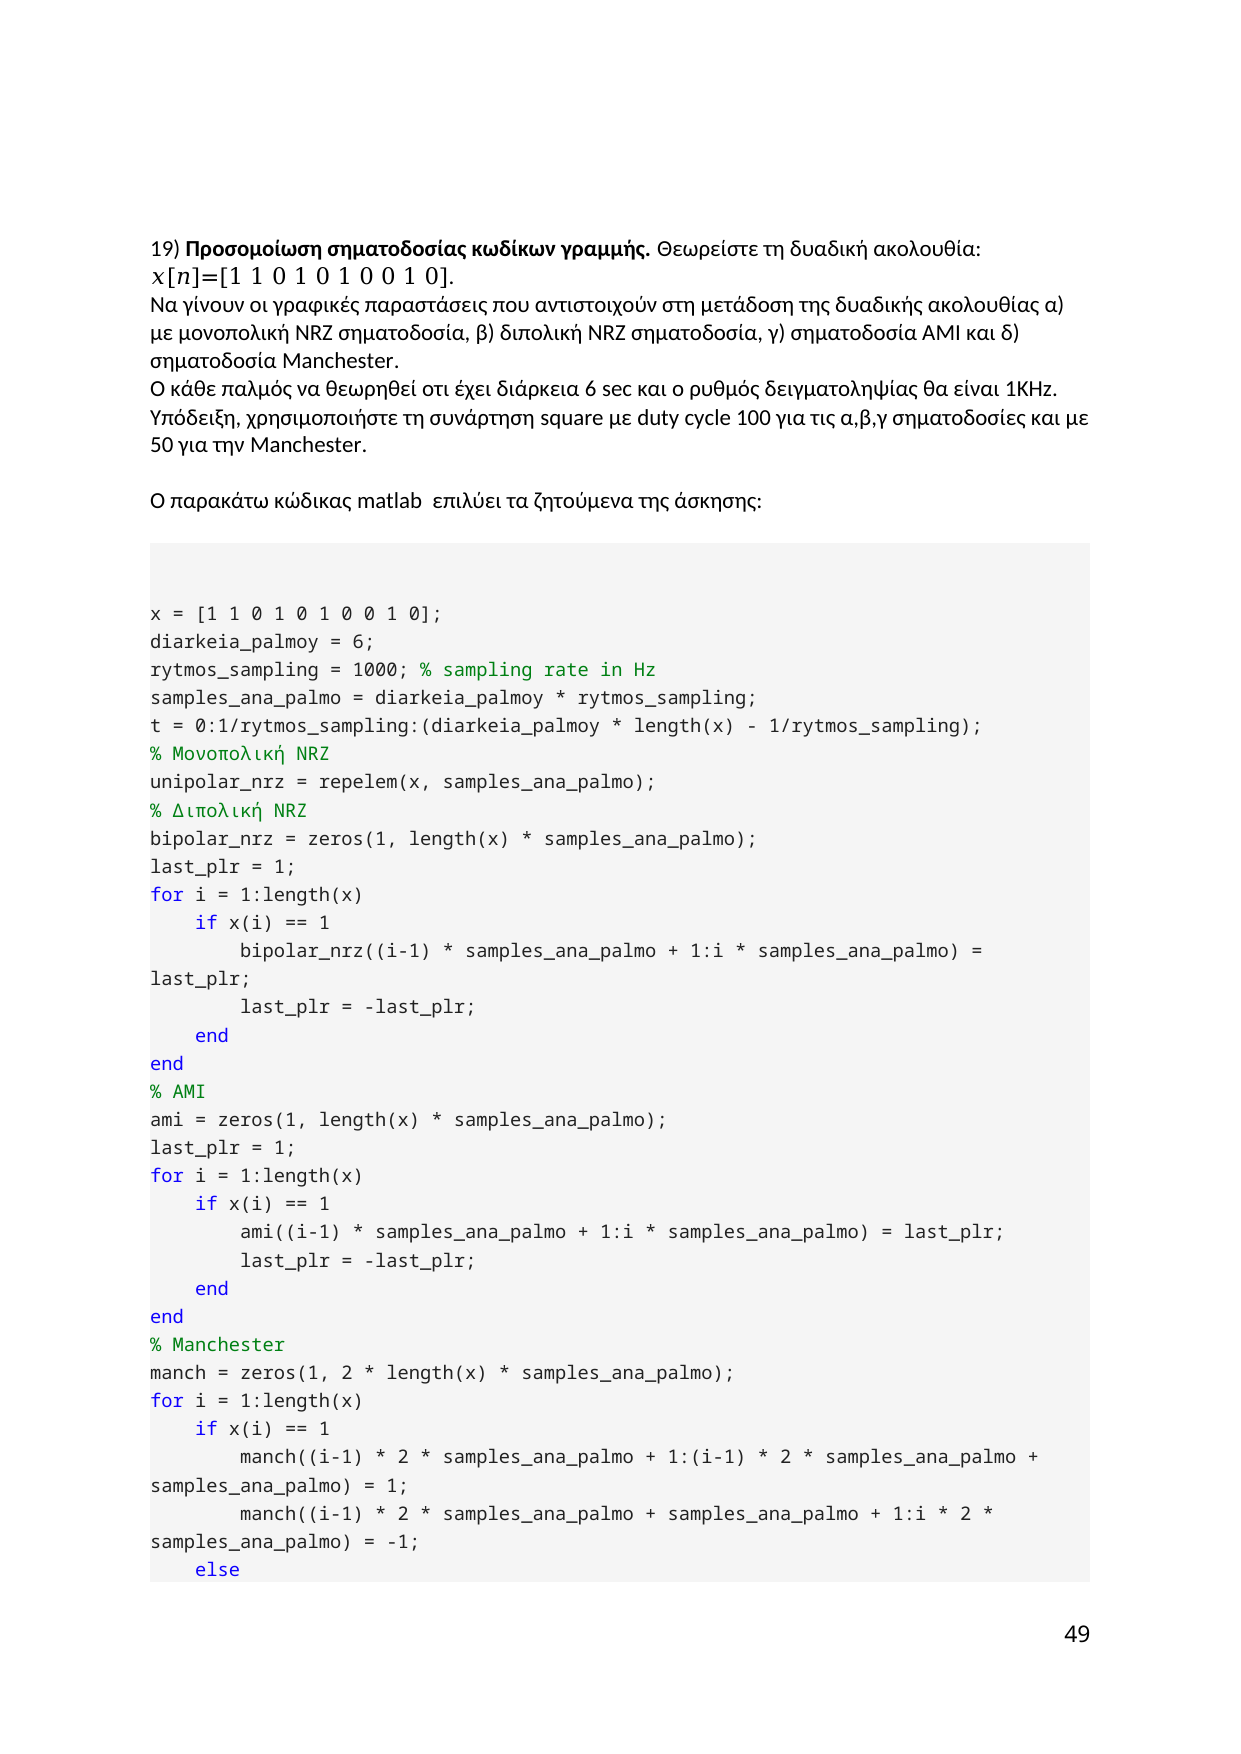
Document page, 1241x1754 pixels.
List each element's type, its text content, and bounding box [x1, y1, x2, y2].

text % Διπολική NRZ [150, 794, 1090, 822]
text last_plr = 1; [150, 851, 1090, 879]
text Να γίνουν οι γραφικές παραστάσεις που αντιστοιχούν στη μετάδοση της δυαδικής ακολουθίας α) με μονοπολική NRZ σηματοδοσία, β) διπολική NRZ σηματοδοσία, γ) σηματοδοσία ΑΜΙ και δ) σηματοδοσία Manchester. [150, 291, 1090, 374]
text manch((i-1) * 2 * samples_ana_palmo + samples_ana_palmo + 1:i * 2 * samples_ana_palmo) = -1; [150, 1497, 1090, 1554]
text 19) Προσομοίωση σηματοδοσίας κωδίκων γραμμής. Θεωρείστε τη δυαδική ακολουθία: [150, 234, 1090, 262]
text ami((i-1) * samples_ana_palmo + 1:i * samples_ana_palmo) = last_plr; [150, 1216, 1090, 1244]
text t = 0:1/rytmos_sampling:(diarkeia_palmoy * length(x) - 1/rytmos_sampling); [150, 710, 1090, 738]
text end [150, 1019, 1090, 1047]
text diarkeia_palmoy = 6; [150, 626, 1090, 654]
text for i = 1:length(x) [150, 1385, 1090, 1413]
text end [150, 1047, 1090, 1076]
text bipolar_nrz = zeros(1, length(x) * samples_ana_palmo); [150, 822, 1090, 851]
text manch = zeros(1, 2 * length(x) * samples_ana_palmo); [150, 1357, 1090, 1385]
text % Manchester [150, 1329, 1090, 1357]
text last_plr = -last_plr; [150, 1244, 1090, 1272]
text samples_ana_palmo = diarkeia_palmoy * rytmos_sampling; [150, 682, 1090, 710]
text % AMI [150, 1076, 1090, 1104]
text end [150, 1272, 1090, 1301]
text for i = 1:length(x) [150, 1160, 1090, 1188]
text else [150, 1554, 1090, 1582]
text manch((i-1) * 2 * samples_ana_palmo + 1:(i-1) * 2 * samples_ana_palmo + samples_ana_palmo) = 1; [150, 1441, 1090, 1497]
text 𝑥[𝑛]=[1 1 0 1 0 1 0 0 1 0]. [150, 262, 1090, 291]
text unipolar_nrz = repelem(x, samples_ana_palmo); [150, 766, 1090, 794]
text x = [1 1 0 1 0 1 0 0 1 0]; [150, 597, 1090, 626]
text last_plr = 1; [150, 1132, 1090, 1160]
text if x(i) == 1 [150, 907, 1090, 935]
text if x(i) == 1 [150, 1188, 1090, 1216]
text Ο παρακάτω κώδικας matlab επιλύει τα ζητούμενα της άσκησης: [150, 487, 1090, 515]
text rytmos_sampling = 1000; % sampling rate in Hz [150, 654, 1090, 682]
text % Μονοπολική NRZ [150, 738, 1090, 766]
text for i = 1:length(x) [150, 879, 1090, 907]
text end [150, 1301, 1090, 1329]
text bipolar_nrz((i-1) * samples_ana_palmo + 1:i * samples_ana_palmo) = last_plr; [150, 935, 1090, 991]
text if x(i) == 1 [150, 1413, 1090, 1441]
text last_plr = -last_plr; [150, 991, 1090, 1019]
text ami = zeros(1, length(x) * samples_ana_palmo); [150, 1104, 1090, 1132]
text Ο κάθε παλμός να θεωρηθεί οτι έχει διάρκεια 6 sec και ο ρυθμός δειγματοληψίας θα είναι 1KHz. Υπόδειξη, χρησιμοποιήστε τη συνάρτηση square με duty cycle 100 για τις α,β,γ σηματοδοσίες και με 50 για την Manchester. [150, 374, 1090, 459]
